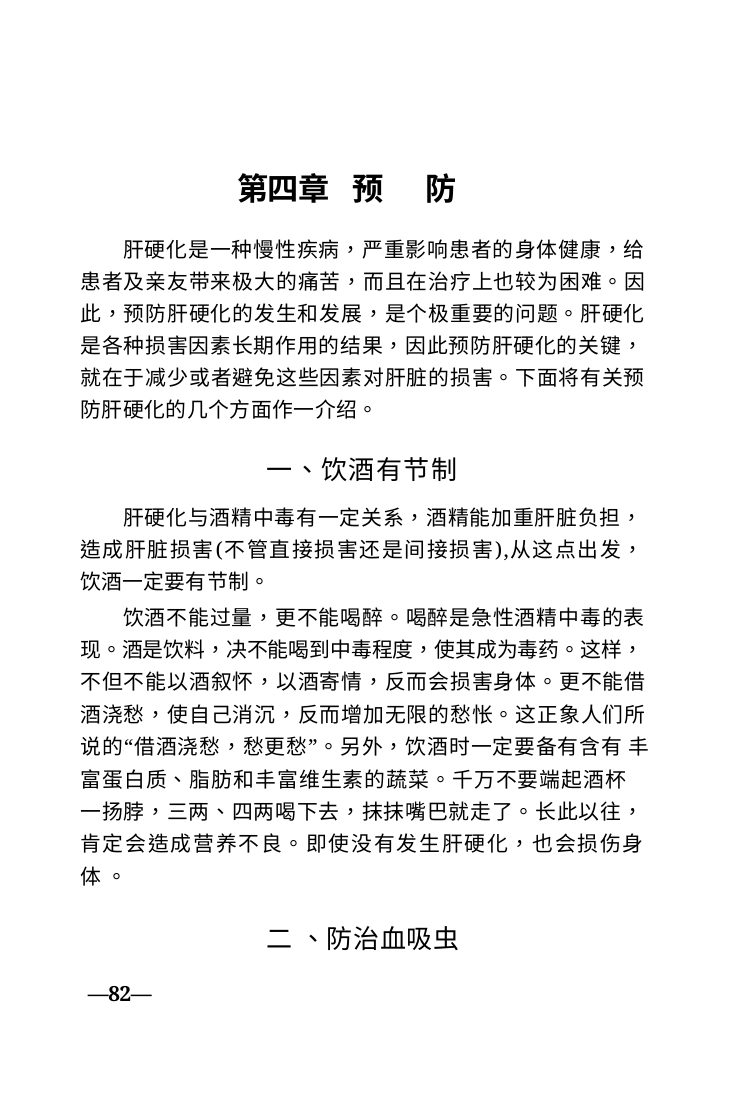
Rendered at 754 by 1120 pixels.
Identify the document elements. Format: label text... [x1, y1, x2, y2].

text 一、饮酒有节制 [267, 453, 650, 486]
text 肝硬化是一种慢性疾病，严重影响患者的身体健康，给 患者及亲友带来极大的痛苦，而且在治疗上也较为困难。因 此，预防肝硬化的发生和发展，是个极重要的问题。肝硬化 是各种损害因素长期作用的结果，因此预防肝硬化的关键， 就在于减少或者避免这些因素对肝脏的损害。下面将有关预 防肝硬化的几个方面作一介绍。 [80, 235, 647, 423]
text 饮酒不能过量，更不能喝醉。喝醉是急性酒精中毒的表 现。酒是饮料，决不能喝到中毒程度，使其成为毒药。这样， 不但不能以酒叙怀，以酒寄情，反而会损害身体。更不能借 酒浇愁，使自己消沉，反而增加无限的愁怅。这正象人们所 说的“借酒浇愁，愁更愁”。另外，饮酒时一定要备有含有 丰富蛋白质、脂肪和丰富维生素的蔬菜。千万不要端起酒杯 一扬脖，三两、四两喝下去，抹抹嘴巴就走了。长此以往， 肯定会造成营养不良。即使没有发生肝硬化，也会损伤身 体 。 [80, 603, 650, 890]
text 二 、防治血吸虫 [267, 922, 650, 954]
text 第四章 预 防 [237, 169, 650, 208]
text 肝硬化与酒精中毒有一定关系，酒精能加重肝脏负担， 造成肝脏损害(不管直接损害还是间接损害),从这点出发， 饮酒一定要有节制。 [80, 503, 644, 595]
